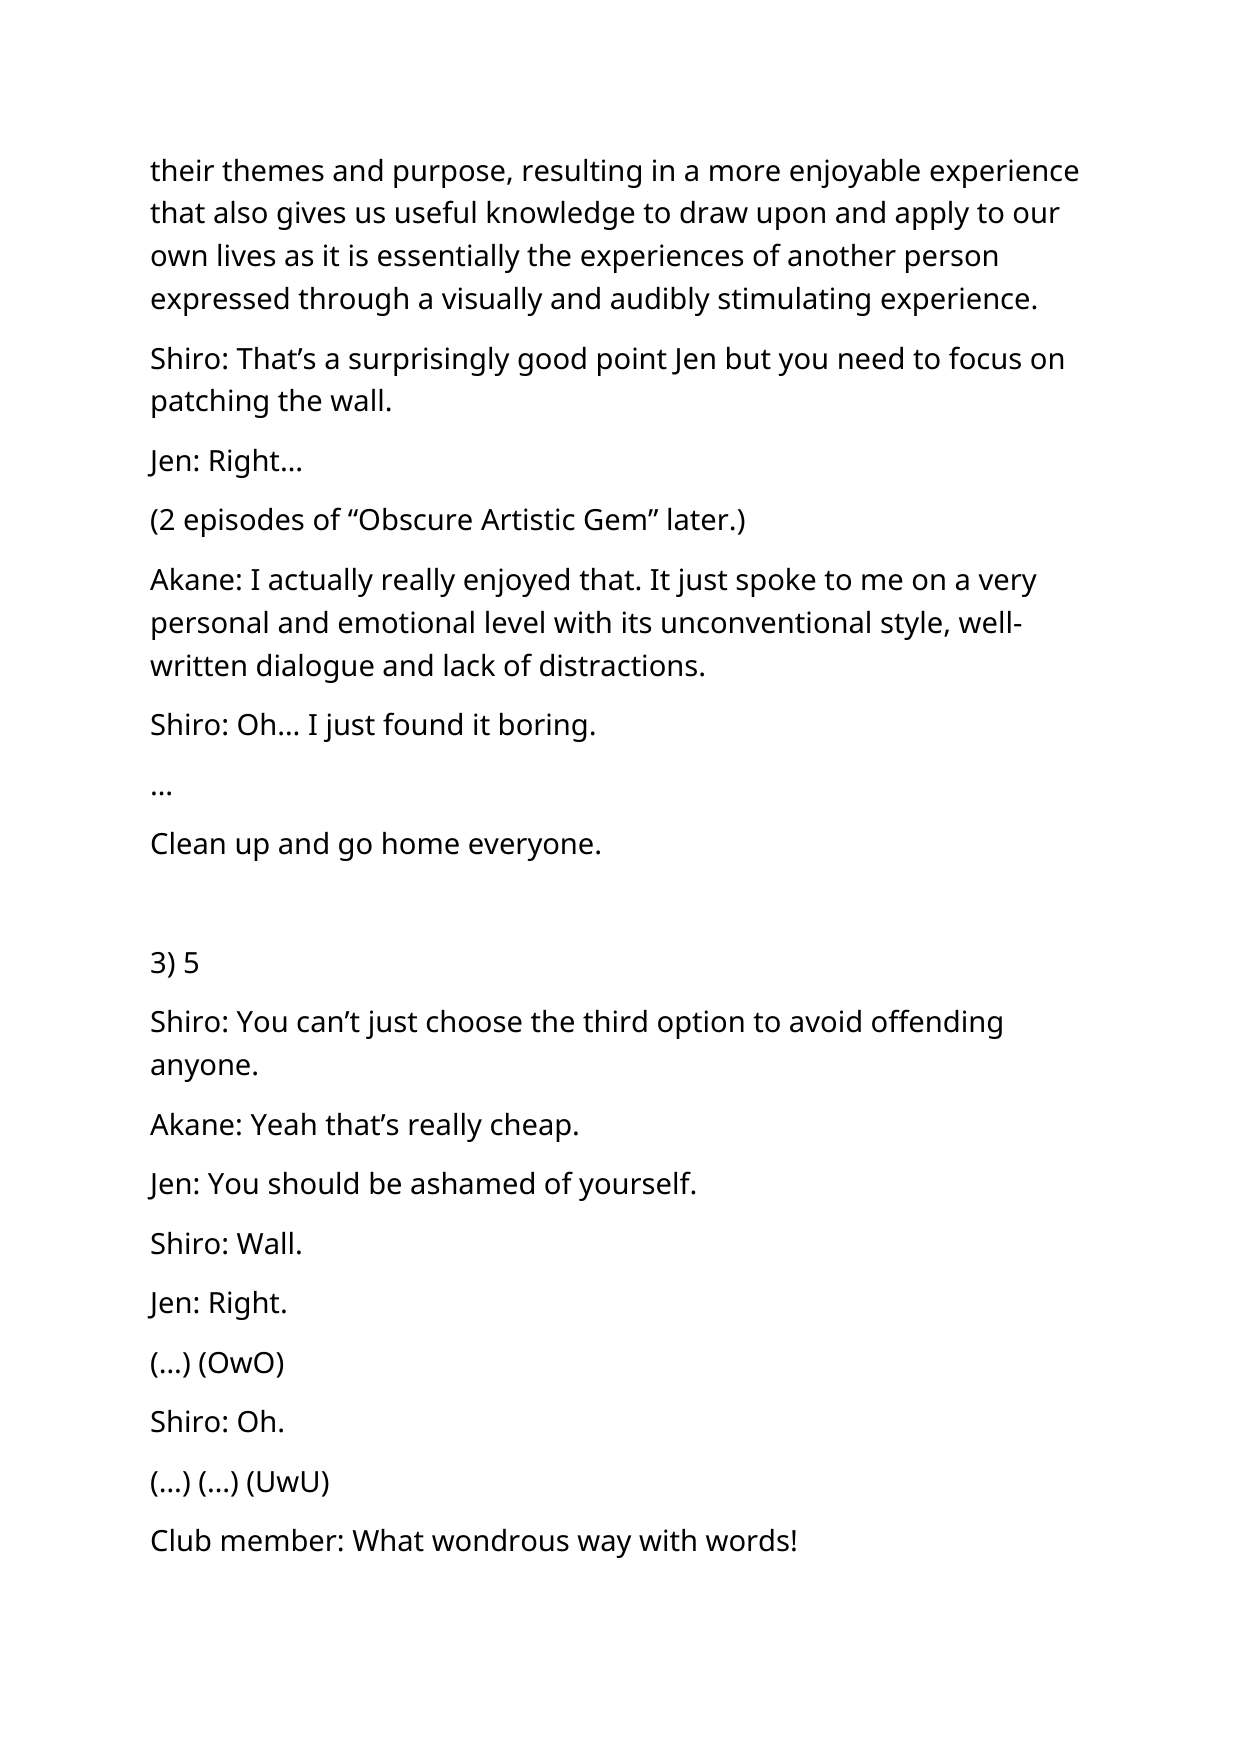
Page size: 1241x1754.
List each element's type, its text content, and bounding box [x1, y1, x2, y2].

text Jen: You should be ashamed of yourself. [150, 1163, 1090, 1203]
text (…) (…) (UwU) [150, 1461, 1090, 1501]
text Shiro: That’s a surprisingly good point Jen but you need to focus on patching the wall. [150, 338, 1090, 420]
text (…) (OwO) [150, 1342, 1090, 1382]
text Akane: Yeah that’s really cheap. [150, 1104, 1090, 1144]
text Jen: Right. [150, 1282, 1090, 1322]
text Akane: I actually really enjoyed that. It just spoke to me on a very personal and emotional level with its unconventional style, well-written dialogue and lack of distractions. [150, 559, 1090, 684]
text Shiro: You can’t just choose the third option to avoid offending anyone. [150, 1002, 1090, 1084]
text Jen: Right… [150, 440, 1090, 480]
text 3) 5 [150, 942, 1090, 982]
text Clean up and go home everyone. [150, 823, 1090, 863]
text Shiro: Wall. [150, 1223, 1090, 1263]
text … [150, 764, 1090, 803]
text Shiro: Oh. [150, 1401, 1090, 1441]
text Shiro: Oh… I just found it boring. [150, 704, 1090, 744]
text Club member: What wondrous way with words! [150, 1520, 1090, 1560]
text (2 episodes of “Obscure Artistic Gem” later.) [150, 500, 1090, 539]
